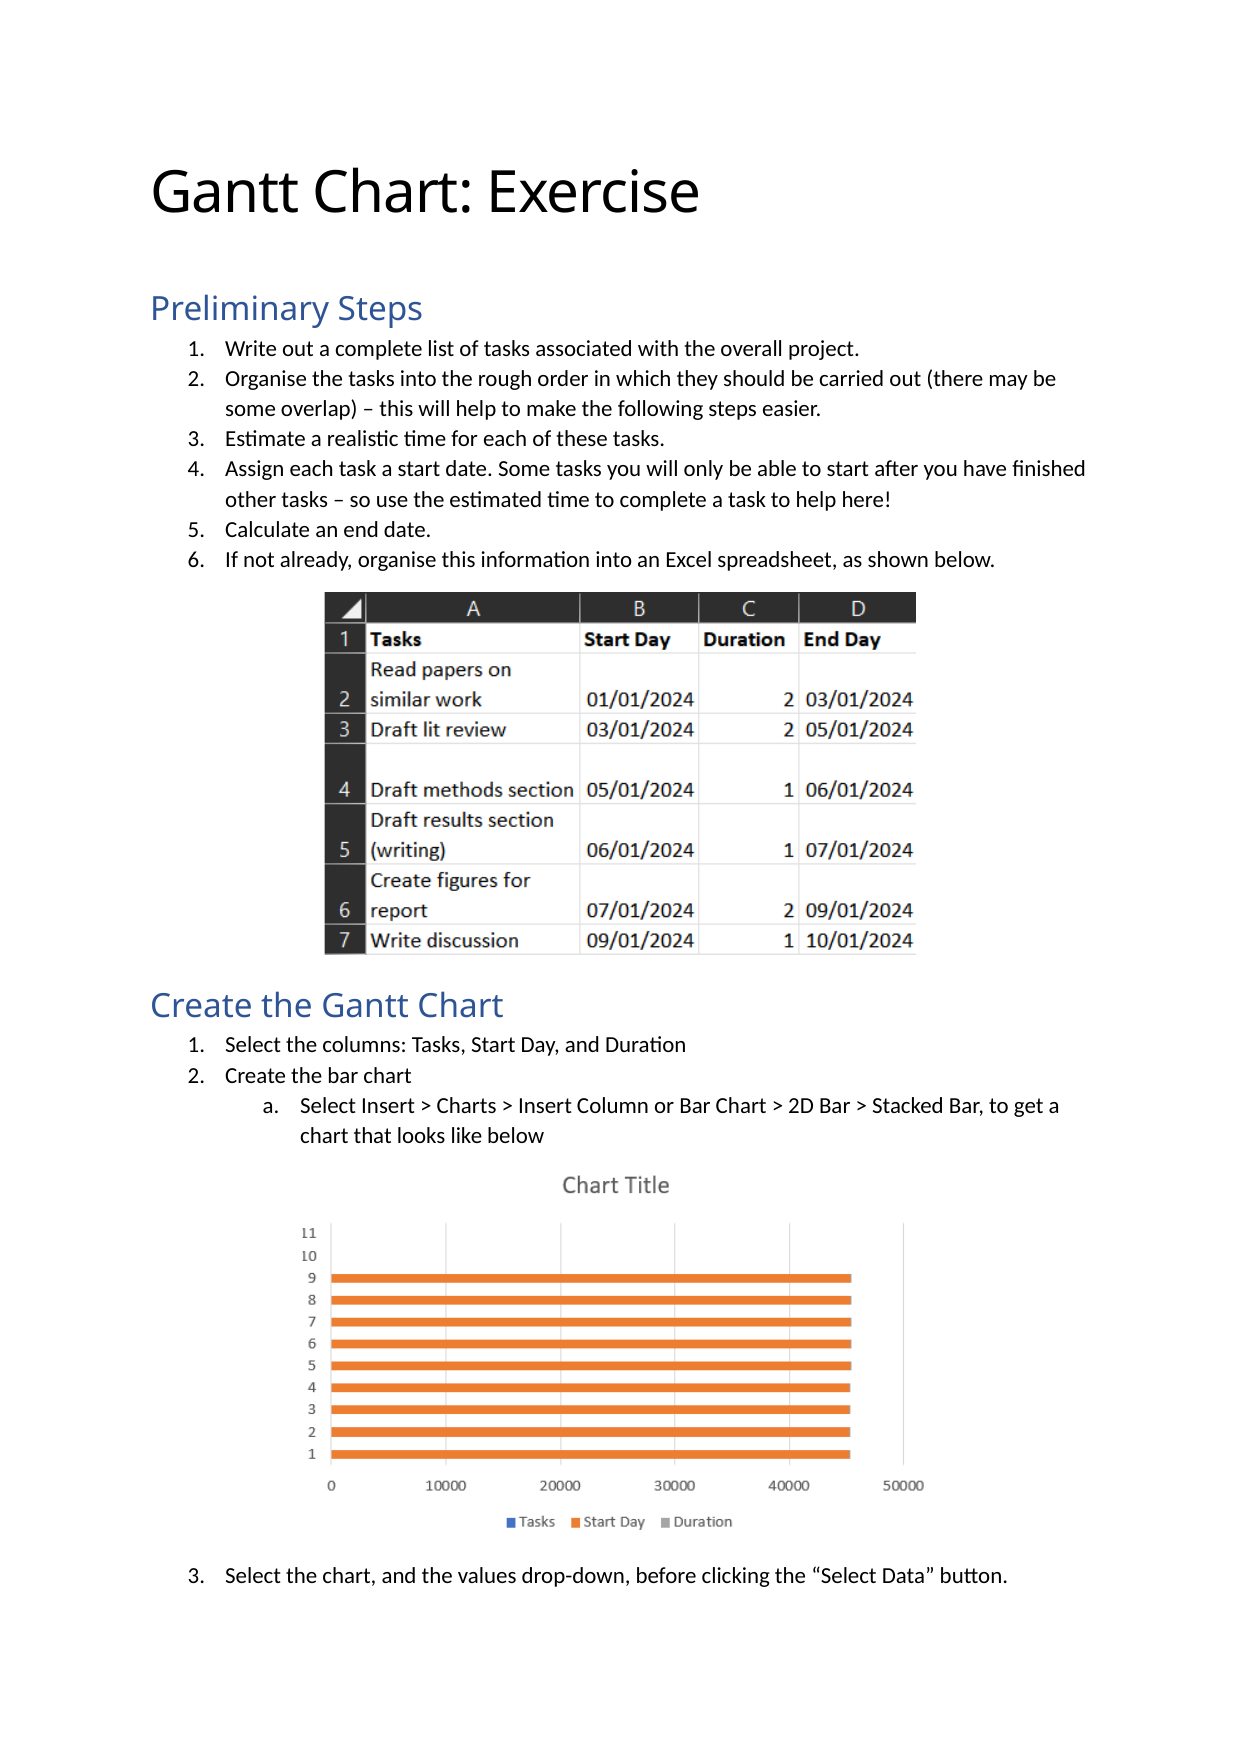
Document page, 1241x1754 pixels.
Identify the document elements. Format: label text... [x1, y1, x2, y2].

list Select the chart, and the values drop-down, before clicking the “Select Data” button. [187, 1561, 1090, 1589]
list Estimate a realistic time for each of these tasks. [187, 424, 1090, 452]
list Calculate an end date. [187, 515, 1090, 543]
list Write out a complete list of tasks associated with the overall project. [187, 334, 1090, 362]
subtitle Create the Gantt Chart [150, 982, 1090, 1027]
list Create the bar chart [187, 1061, 1090, 1089]
subtitle Preliminary Steps [150, 285, 1090, 330]
title Gantt Chart: Exercise [150, 150, 1090, 229]
list Select the columns: Tasks, Start Day, and Duration [187, 1031, 1090, 1059]
picture [302, 1168, 938, 1542]
list Select Insert > Charts > Insert Column or Bar Chart > 2D Bar > Stacked Bar, to get a chart that looks like below [262, 1091, 1090, 1149]
list If not already, organise this information into an Excel spreadsheet, as shown below. [187, 545, 1090, 573]
list Organise the tasks into the rough order in which they should be carried out (there may be some overlap) – this will help to make the following steps easier. [187, 364, 1090, 422]
picture [324, 592, 916, 955]
list Assign each task a start date. Some tasks you will only be able to start after you have finished other tasks – so use the estimated time to complete a task to help here! [187, 454, 1090, 513]
